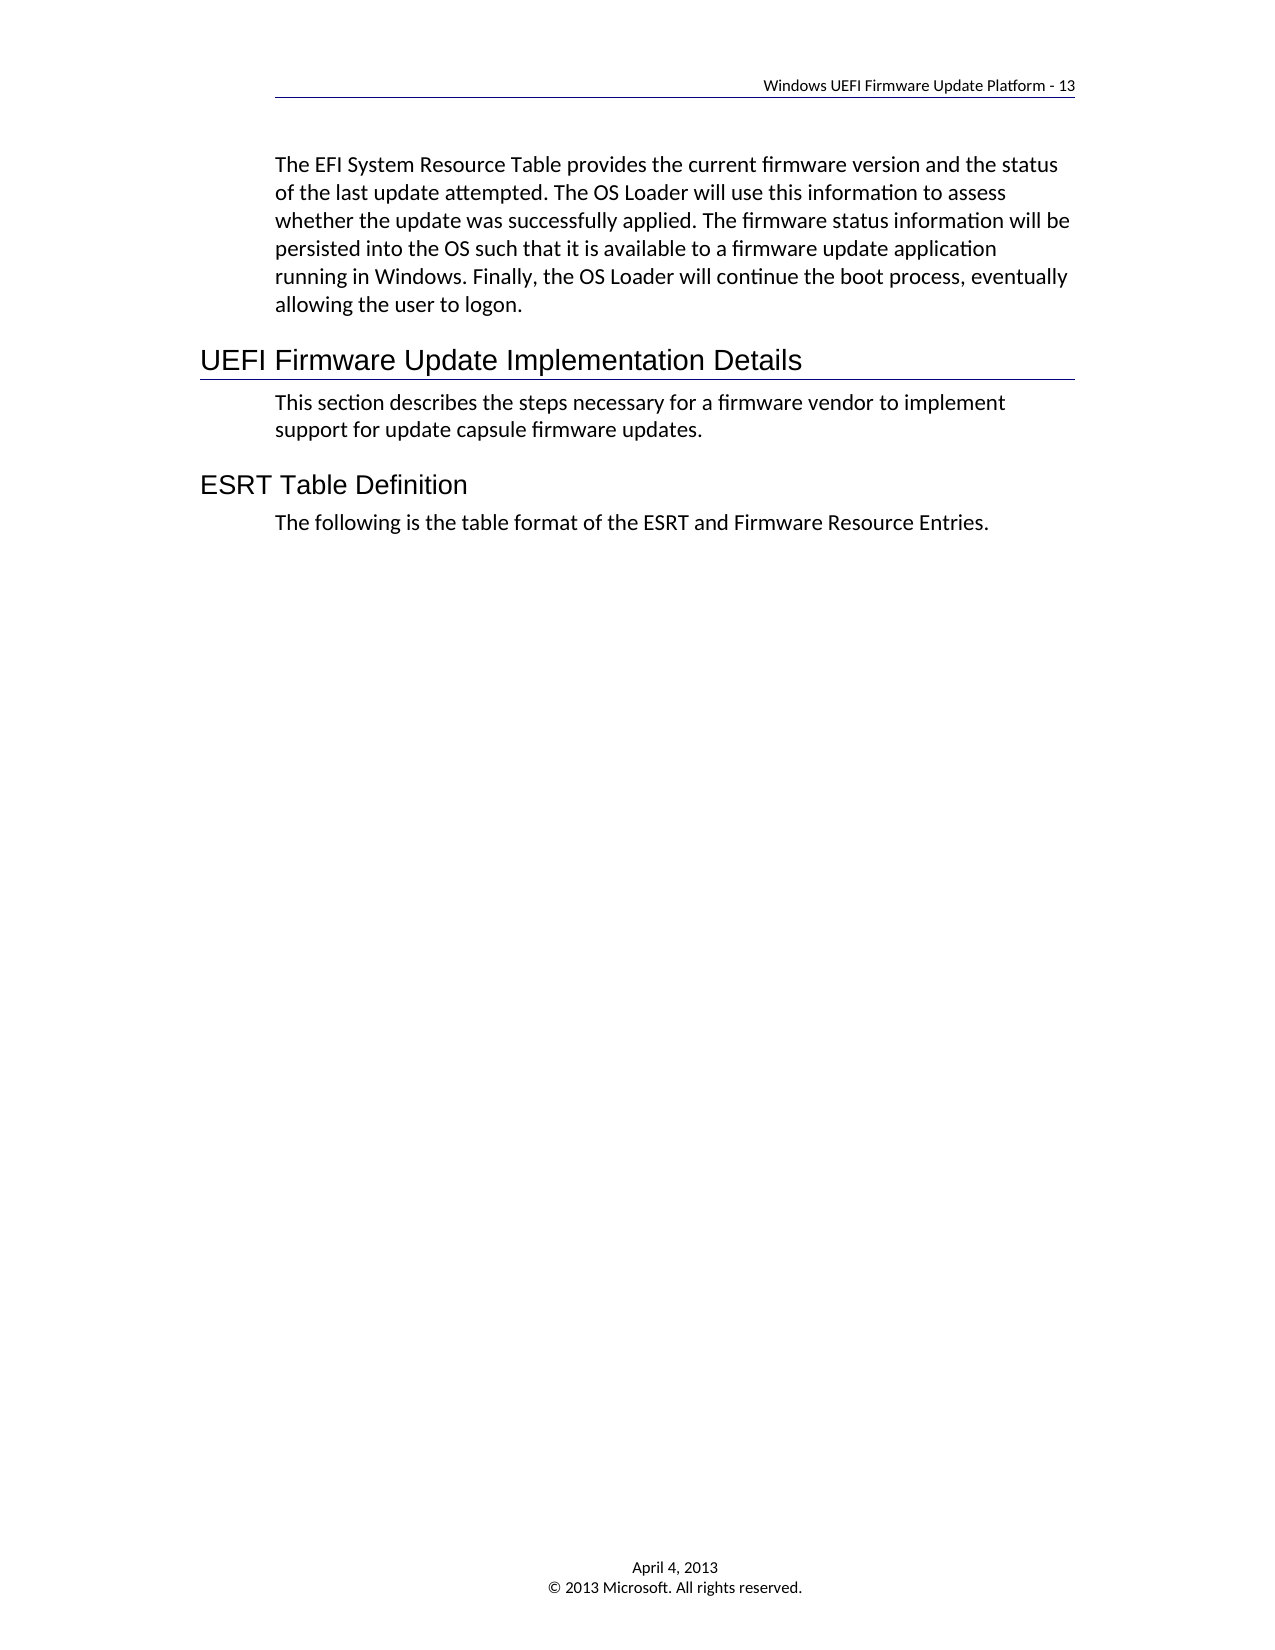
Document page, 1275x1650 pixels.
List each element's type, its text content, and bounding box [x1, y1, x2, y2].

text This section describes the steps necessary for a firmware vendor to implement support for update capsule firmware updates. [275, 388, 1075, 444]
subtitle UEFI Firmware Update Implementation Details [200, 343, 1075, 379]
text The following is the table format of the ESRT and Firmware Resource Entries. [275, 508, 1075, 536]
subtitle ESRT Table Definition [200, 469, 1075, 500]
text The EFI System Resource Table provides the current firmware version and the status of the last update attempted. The OS Loader will use this information to assess whether the update was successfully applied. The firmware status information will be persisted into the OS such that it is available to a firmware update application running in Windows. Finally, the OS Loader will continue the boot process, eventually allowing the user to logon. [275, 150, 1075, 318]
